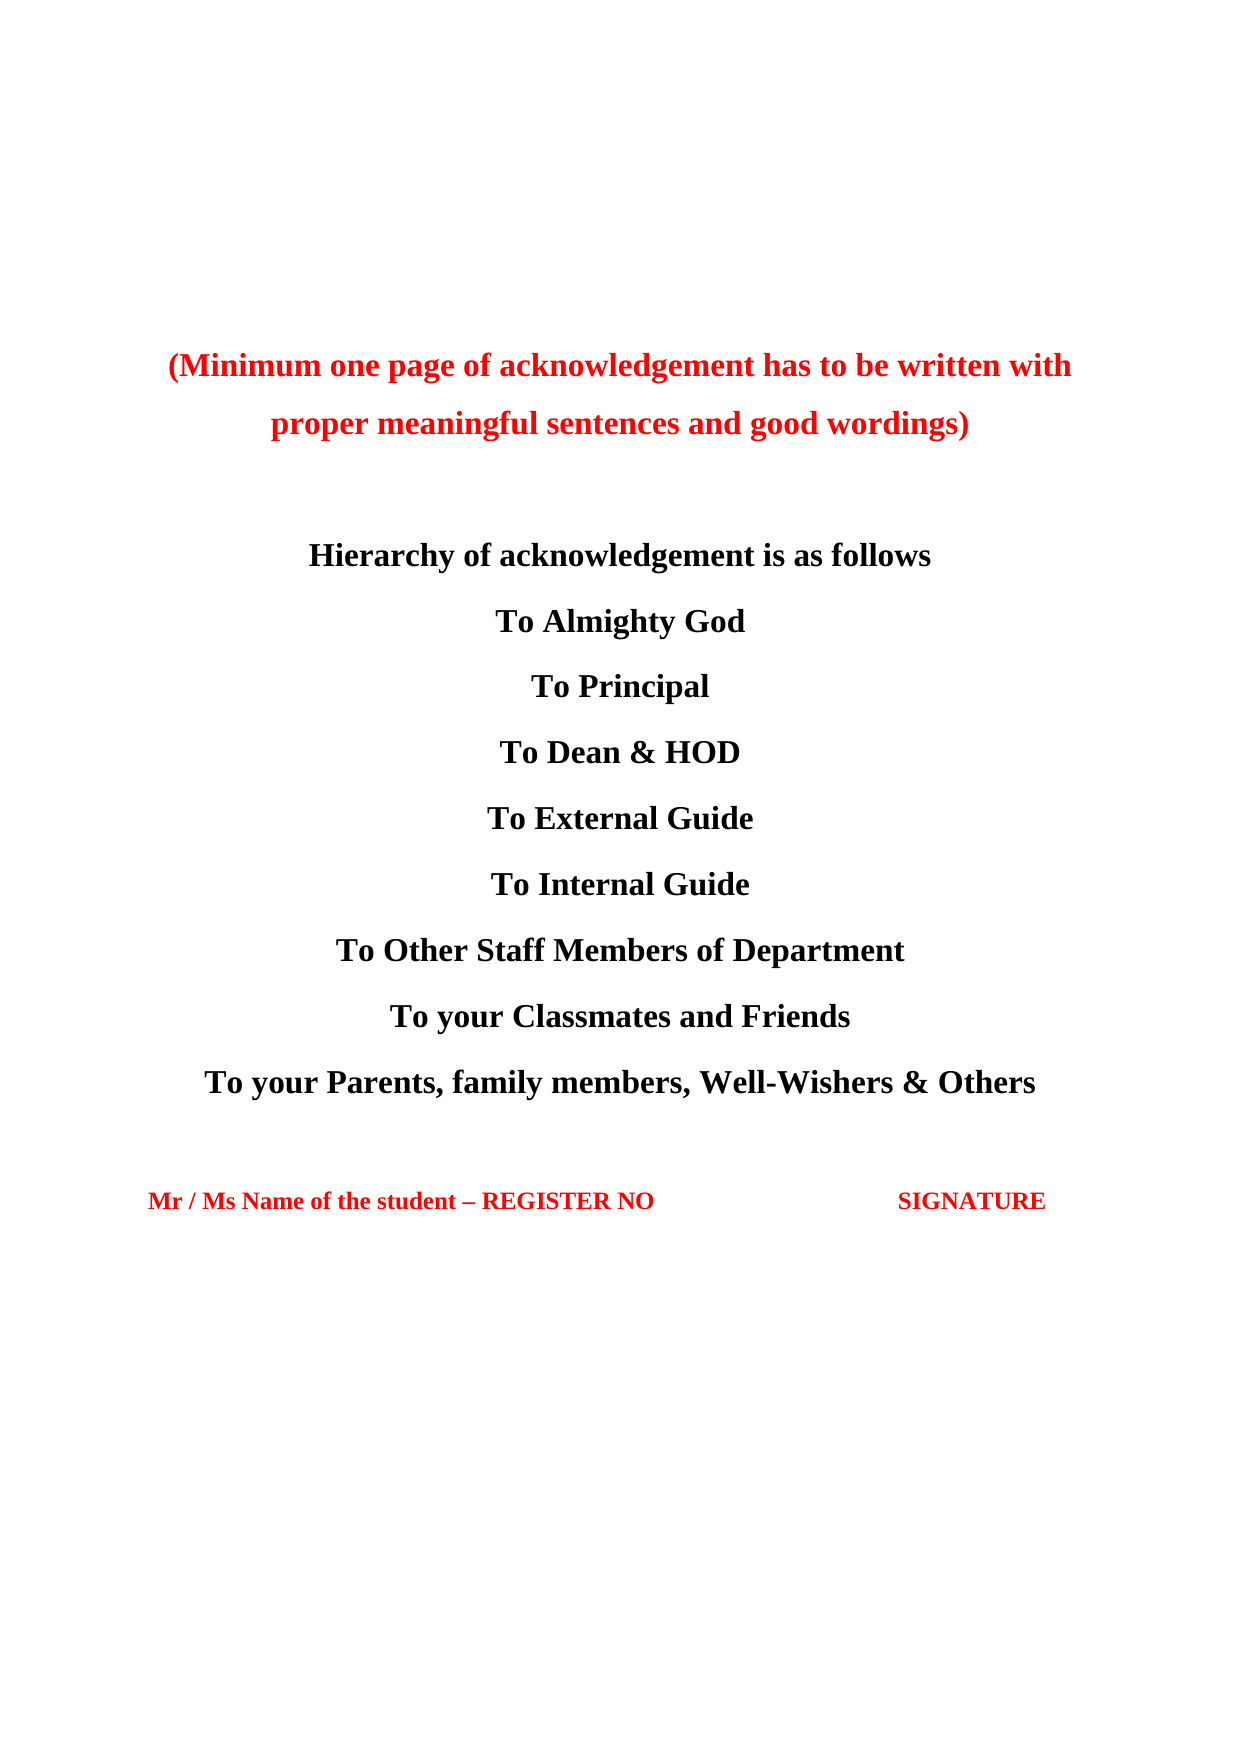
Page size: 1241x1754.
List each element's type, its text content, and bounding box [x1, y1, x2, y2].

subtitle To your Parents, family members, Well-Wishers & Others [148, 1062, 1092, 1101]
subtitle Hierarchy of acknowledgement is as follows [148, 535, 1092, 573]
subtitle To your Classmates and Friends [148, 996, 1092, 1035]
subtitle To Internal Guide [148, 864, 1092, 903]
subtitle To Other Staff Members of Department [148, 931, 1092, 969]
subtitle To Dean & HOD [148, 733, 1092, 771]
subtitle To Principal [148, 667, 1092, 705]
subtitle To External Guide [148, 799, 1092, 837]
subtitle To Almighty God [148, 601, 1092, 639]
text Mr / Ms Name of the student – REGISTER NO SIGNATURE [148, 1186, 1097, 1215]
subtitle (Minimum one page of acknowledgement has to be written with proper meaningful sentences and good wordings) [148, 346, 1092, 441]
